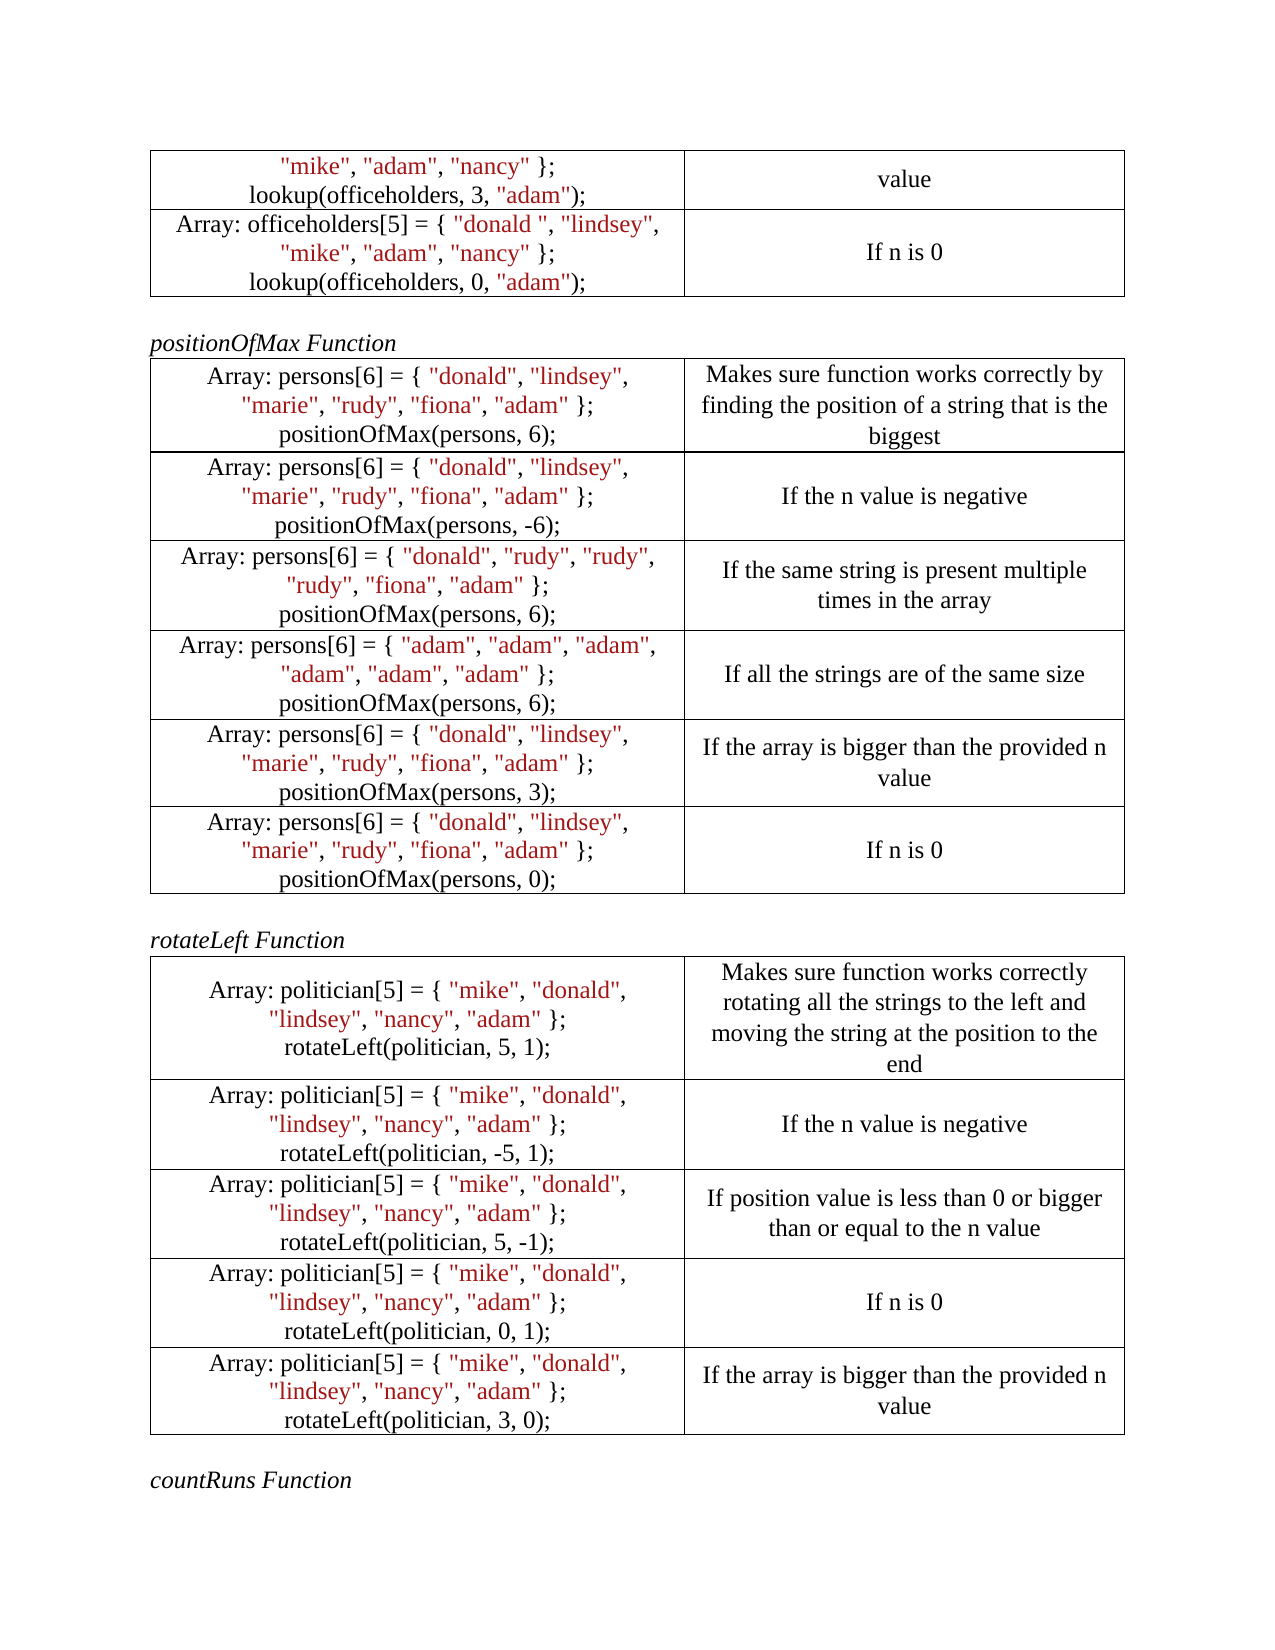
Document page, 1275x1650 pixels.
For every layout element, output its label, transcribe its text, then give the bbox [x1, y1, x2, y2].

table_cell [685, 151, 1124, 208]
table_cell If the same string is present multiple times in the array [685, 541, 1124, 629]
table_cell If the array is bigger than the provided n value [685, 1348, 1124, 1434]
text countRuns Function [150, 1466, 1125, 1494]
text positionOfMax Function [150, 328, 1125, 356]
table_header Makes sure function works correctly by finding the position of a string that is the biggest [685, 359, 1124, 451]
table_cell If n is 0 [685, 1259, 1124, 1347]
table_cell Array: politician[5] = { "mike", "donald", "lindsey", "nancy", "adam" }; rotateLeft(politician, 0, 1); [151, 1259, 684, 1347]
table_header Array: politician[5] = { "mike", "donald", "lindsey", "nancy", "adam" }; rotateLeft(politician, 5, 1); [151, 957, 684, 1079]
table_cell Array: persons[6] = { "donald", "lindsey", "marie", "rudy", "fiona", "adam" }; positionOfMax(persons, 0); [151, 807, 684, 893]
table_cell If n is 0 [685, 210, 1124, 296]
table_header Makes sure function works correctly rotating all the strings to the left and moving the string at the position to the end [685, 957, 1124, 1079]
table_cell Array: politician[5] = { "mike", "donald", "lindsey", "nancy", "adam" }; rotateLeft(politician, 5, -1); [151, 1170, 684, 1257]
table_cell If position value is less than 0 or bigger than or equal to the n value [685, 1170, 1124, 1257]
table_cell If all the strings are of the same size [685, 631, 1124, 718]
table_cell Array: politician[5] = { "mike", "donald", "lindsey", "nancy", "adam" }; rotateLeft(politician, -5, 1); [151, 1080, 684, 1168]
text rotateLeft Function [150, 925, 1125, 954]
table_cell If the n value is negative [685, 453, 1124, 540]
table_header Array: persons[6] = { "donald", "lindsey", "marie", "rudy", "fiona", "adam" }; positionOfMax(persons, 6); [151, 359, 684, 451]
table_cell Array: persons[6] = { "donald", "rudy", "rudy", "rudy", "fiona", "adam" }; positionOfMax(persons, 6); [151, 541, 684, 629]
table_cell If n is 0 [685, 807, 1124, 893]
table_cell Array: persons[6] = { "donald", "lindsey", "marie", "rudy", "fiona", "adam" }; positionOfMax(persons, -6); [151, 453, 684, 540]
table_cell If the array is bigger than the provided n value [685, 720, 1124, 806]
table_cell Array: politician[5] = { "mike", "donald", "lindsey", "nancy", "adam" }; rotateLeft(politician, 3, 0); [151, 1348, 684, 1434]
table_cell Array: persons[6] = { "adam", "adam", "adam", "adam", "adam", "adam" }; positionOfMax(persons, 6); [151, 631, 684, 718]
table_cell If the n value is negative [685, 1080, 1124, 1168]
table_cell Array: persons[6] = { "donald", "lindsey", "marie", "rudy", "fiona", "adam" }; positionOfMax(persons, 3); [151, 720, 684, 806]
table_cell Array: officeholders[5] = { "donald ", "lindsey", "mike", "adam", "nancy" }; lookup(officeholders, 0, "adam"); [151, 210, 684, 296]
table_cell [151, 151, 684, 208]
